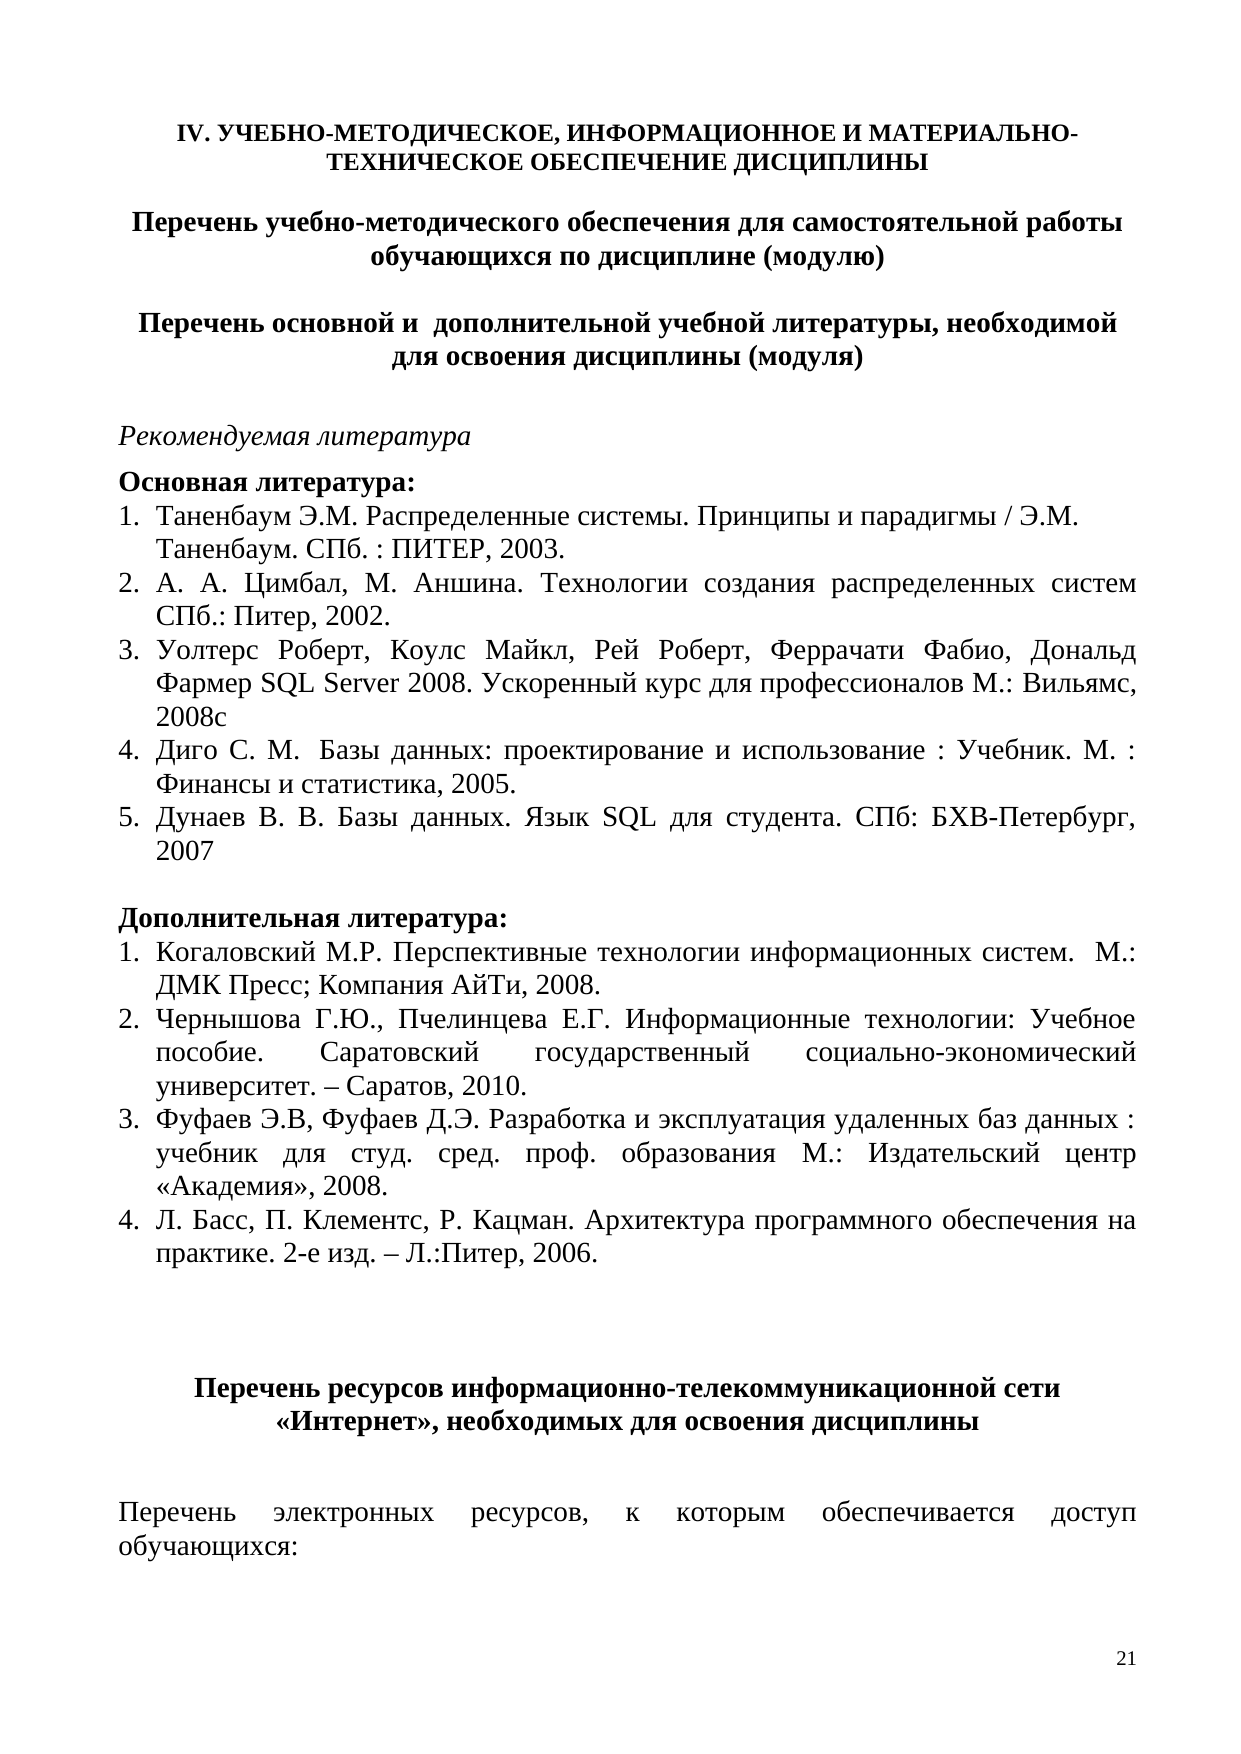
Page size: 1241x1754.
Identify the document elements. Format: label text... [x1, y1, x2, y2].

list Фуфаев Э.В, Фуфаев Д.Э. Разработка и эксплуатация удаленных баз данных : учебник для студ. сред. проф. образования М.: Издательский центр «Академия», 2008. [118, 1101, 1137, 1202]
list Когаловский М.Р. Перспективные технологии информационных систем. М.: ДМК Пресс; Компания АйТи, 2008. [118, 934, 1137, 1001]
text IV. УЧЕБНО-МЕТОДИЧЕСКОЕ, ИНФОРМАЦИОННОЕ И МАТЕРИАЛЬНО-ТЕХНИЧЕСКОЕ ОБЕСПЕЧЕНИЕ ДИСЦИПЛИНЫ [118, 118, 1137, 176]
text Перечень электронных ресурсов, к которым обеспечивается доступ обучающихся: [118, 1494, 1137, 1561]
list Таненбаум Э.М. Распределенные системы. Принципы и парадигмы / Э.М. Таненбаум. СПб. : ПИТЕР, 2003. [118, 498, 1137, 565]
text Основная литература: [118, 464, 1137, 498]
list Дунаев В. В. Базы данных. Язык SQL для студента. СПб: БХВ-Петербург, 2007 [118, 799, 1137, 867]
subtitle Рекомендуемая литература [118, 418, 1137, 452]
text Дополнительная литература: [118, 900, 1137, 934]
list Чернышова Г.Ю., Пчелинцева Е.Г. Информационные технологии: Учебное пособие. Саратовский государственный социально-экономический университет. – Саратов, 2010. [118, 1001, 1137, 1101]
list А. А. Цимбал, М. Аншина. Технологии создания распределенных систем СПб.: Питер, 2002. [118, 565, 1137, 632]
text Перечень основной и дополнительной учебной литературы, необходимой для освоения дисциплины (модуля) [118, 305, 1137, 372]
list Диго С. М. Базы данных: проектирование и использование : Учебник. М. : Финансы и статистика, 2005. [118, 732, 1137, 799]
list Уолтерс Роберт, Коулс Майкл, Рей Роберт, Феррачати Фабио, Дональд Фармер SQL Server 2008. Ускоренный курс для профессионалов М.: Вильямс, 2008с [118, 632, 1137, 732]
list Л. Басс, П. Клементс, Р. Кацман. Архитектура программного обеспечения на практике. 2-е изд. – Л.:Питер, 2006. [118, 1202, 1137, 1269]
text Перечень учебно-методического обеспечения для самостоятельной работы обучающихся по дисциплине (модулю) [118, 204, 1137, 271]
text Перечень ресурсов информационно-телекоммуникационной сети «Интернет», необходимых для освоения дисциплины [118, 1370, 1137, 1437]
